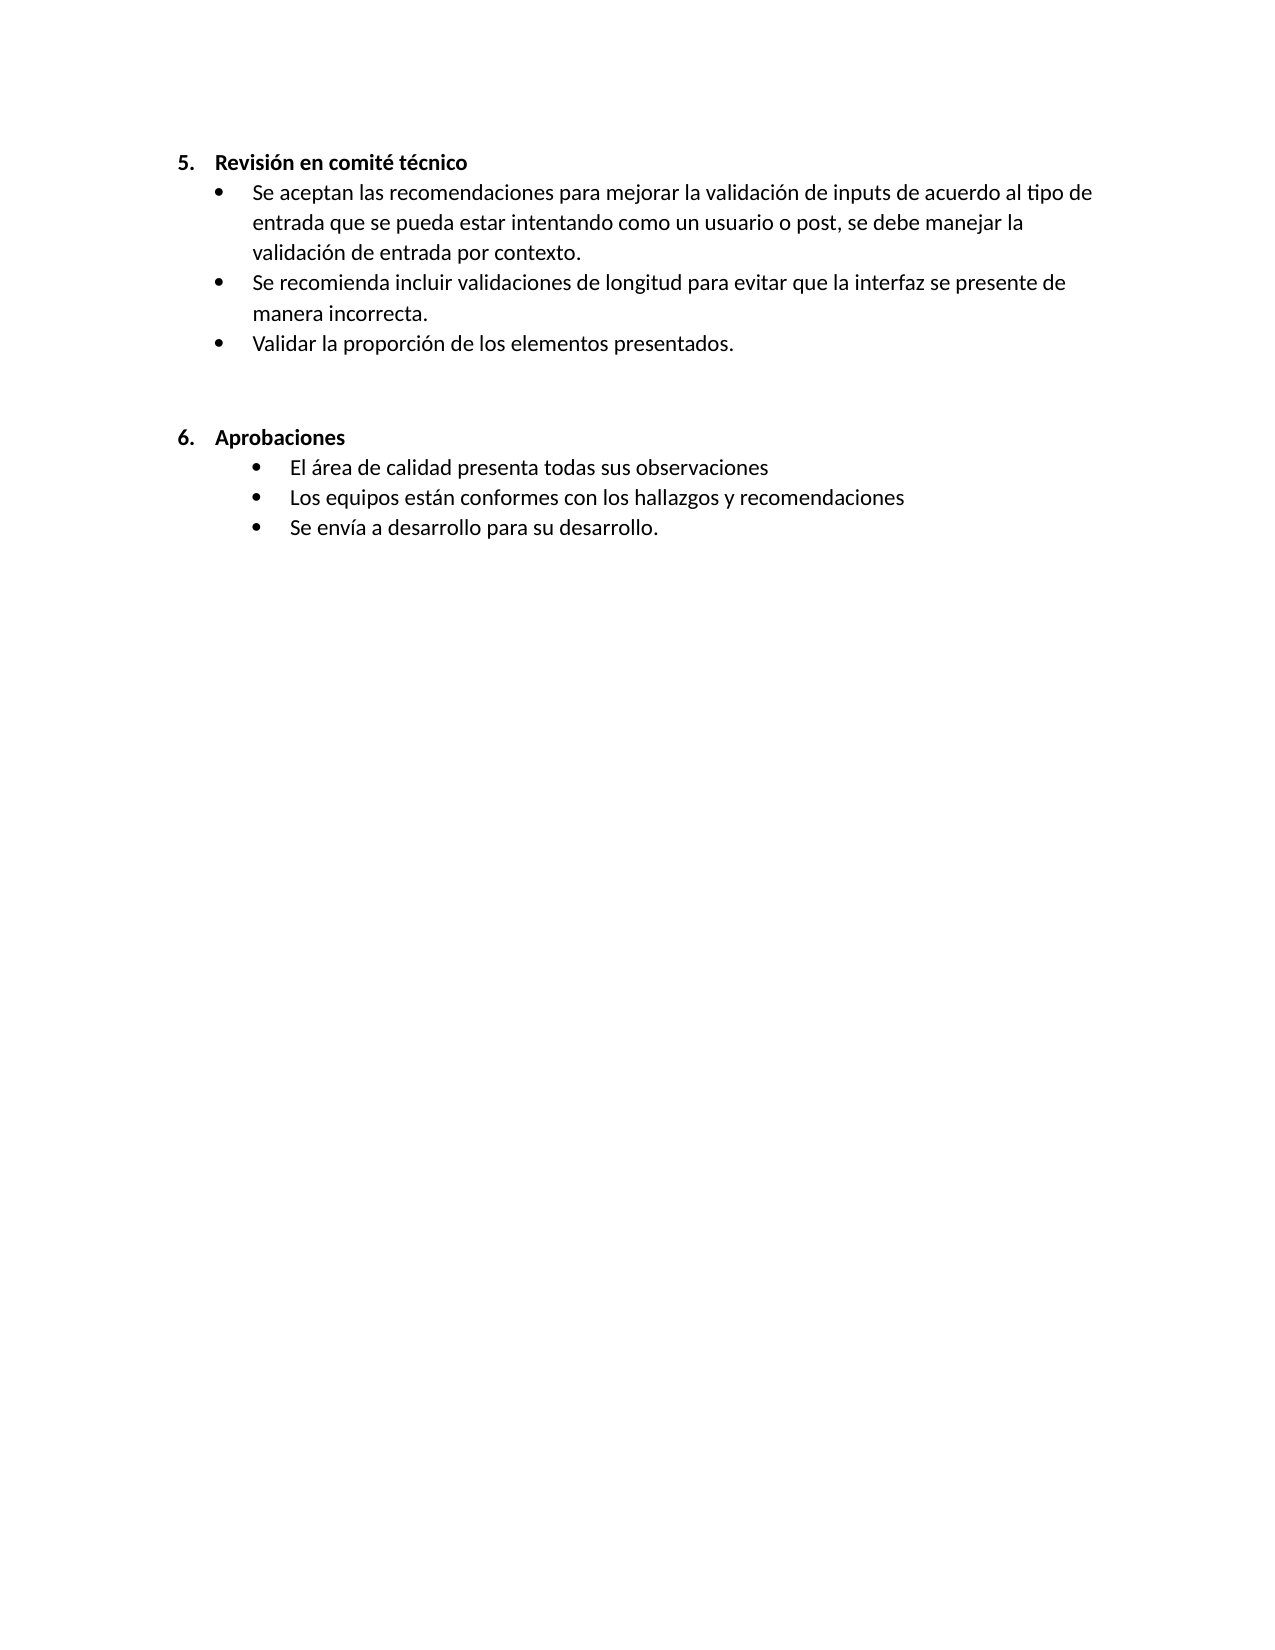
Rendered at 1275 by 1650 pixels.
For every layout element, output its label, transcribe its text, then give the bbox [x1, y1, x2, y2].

list Validar la proporción de los elementos presentados. [215, 329, 1098, 357]
list Se recomienda incluir validaciones de longitud para evitar que la interfaz se presente de manera incorrecta. [215, 268, 1098, 327]
list Los equipos están conformes con los hallazgos y recomendaciones [252, 483, 1098, 511]
list Aprobaciones [177, 423, 1098, 451]
list Revisión en comité técnico [177, 148, 1098, 176]
list Se aceptan las recomendaciones para mejorar la validación de inputs de acuerdo al tipo de entrada que se pueda estar intentando como un usuario o post, se debe manejar la validación de entrada por contexto. [215, 178, 1098, 266]
list El área de calidad presenta todas sus observaciones [252, 453, 1098, 481]
list Se envía a desarrollo para su desarrollo. [252, 513, 1098, 541]
